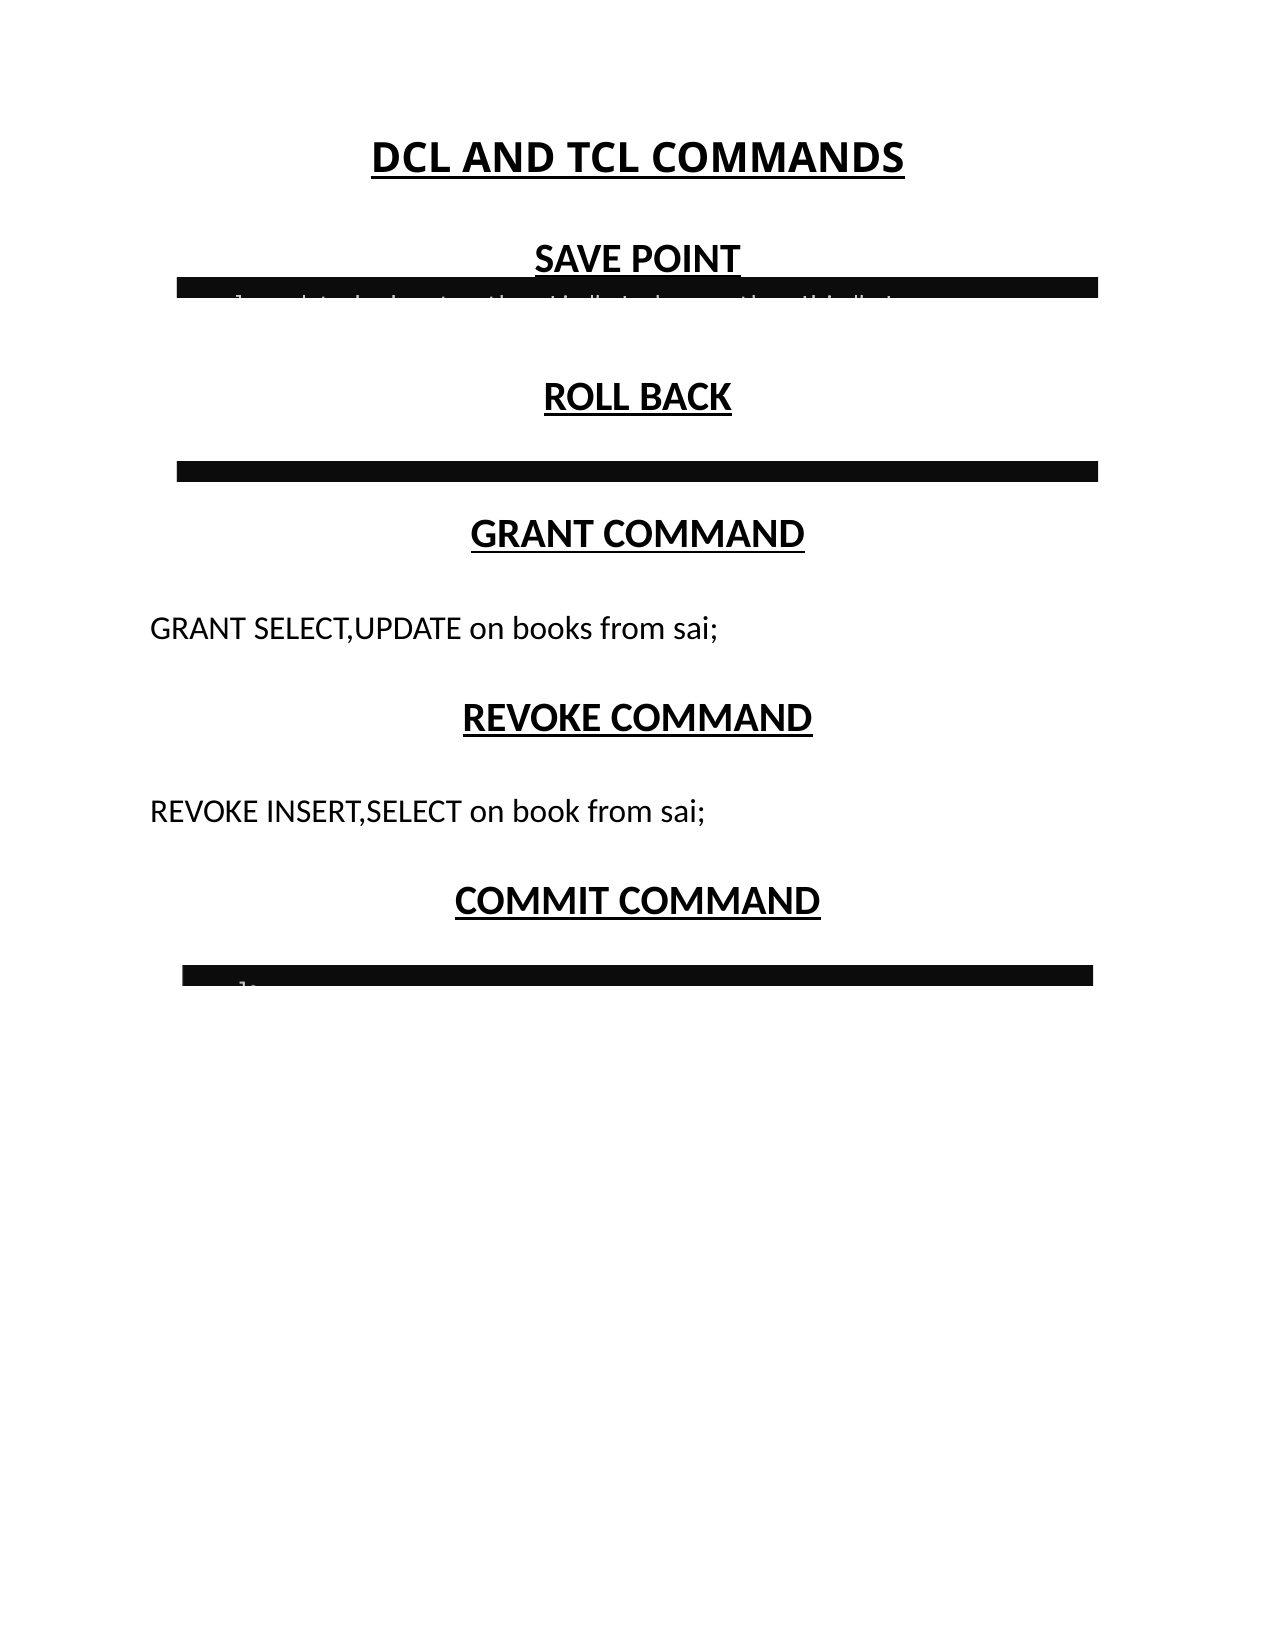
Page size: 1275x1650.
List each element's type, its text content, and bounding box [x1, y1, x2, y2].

text DCL AND TCL COMMANDS [150, 150, 1125, 179]
text ROLL BACK [150, 390, 1125, 415]
text REVOKE INSERT,SELECT on book from sai; [150, 803, 1125, 828]
text SAVE POINT [150, 249, 1125, 278]
text GRANT SELECT,UPDATE on books from sai; [150, 619, 1125, 644]
text GRANT COMMAND [150, 528, 1125, 553]
text REVOKE COMMAND [150, 711, 1125, 736]
text COMMIT COMMAND [150, 894, 1125, 919]
